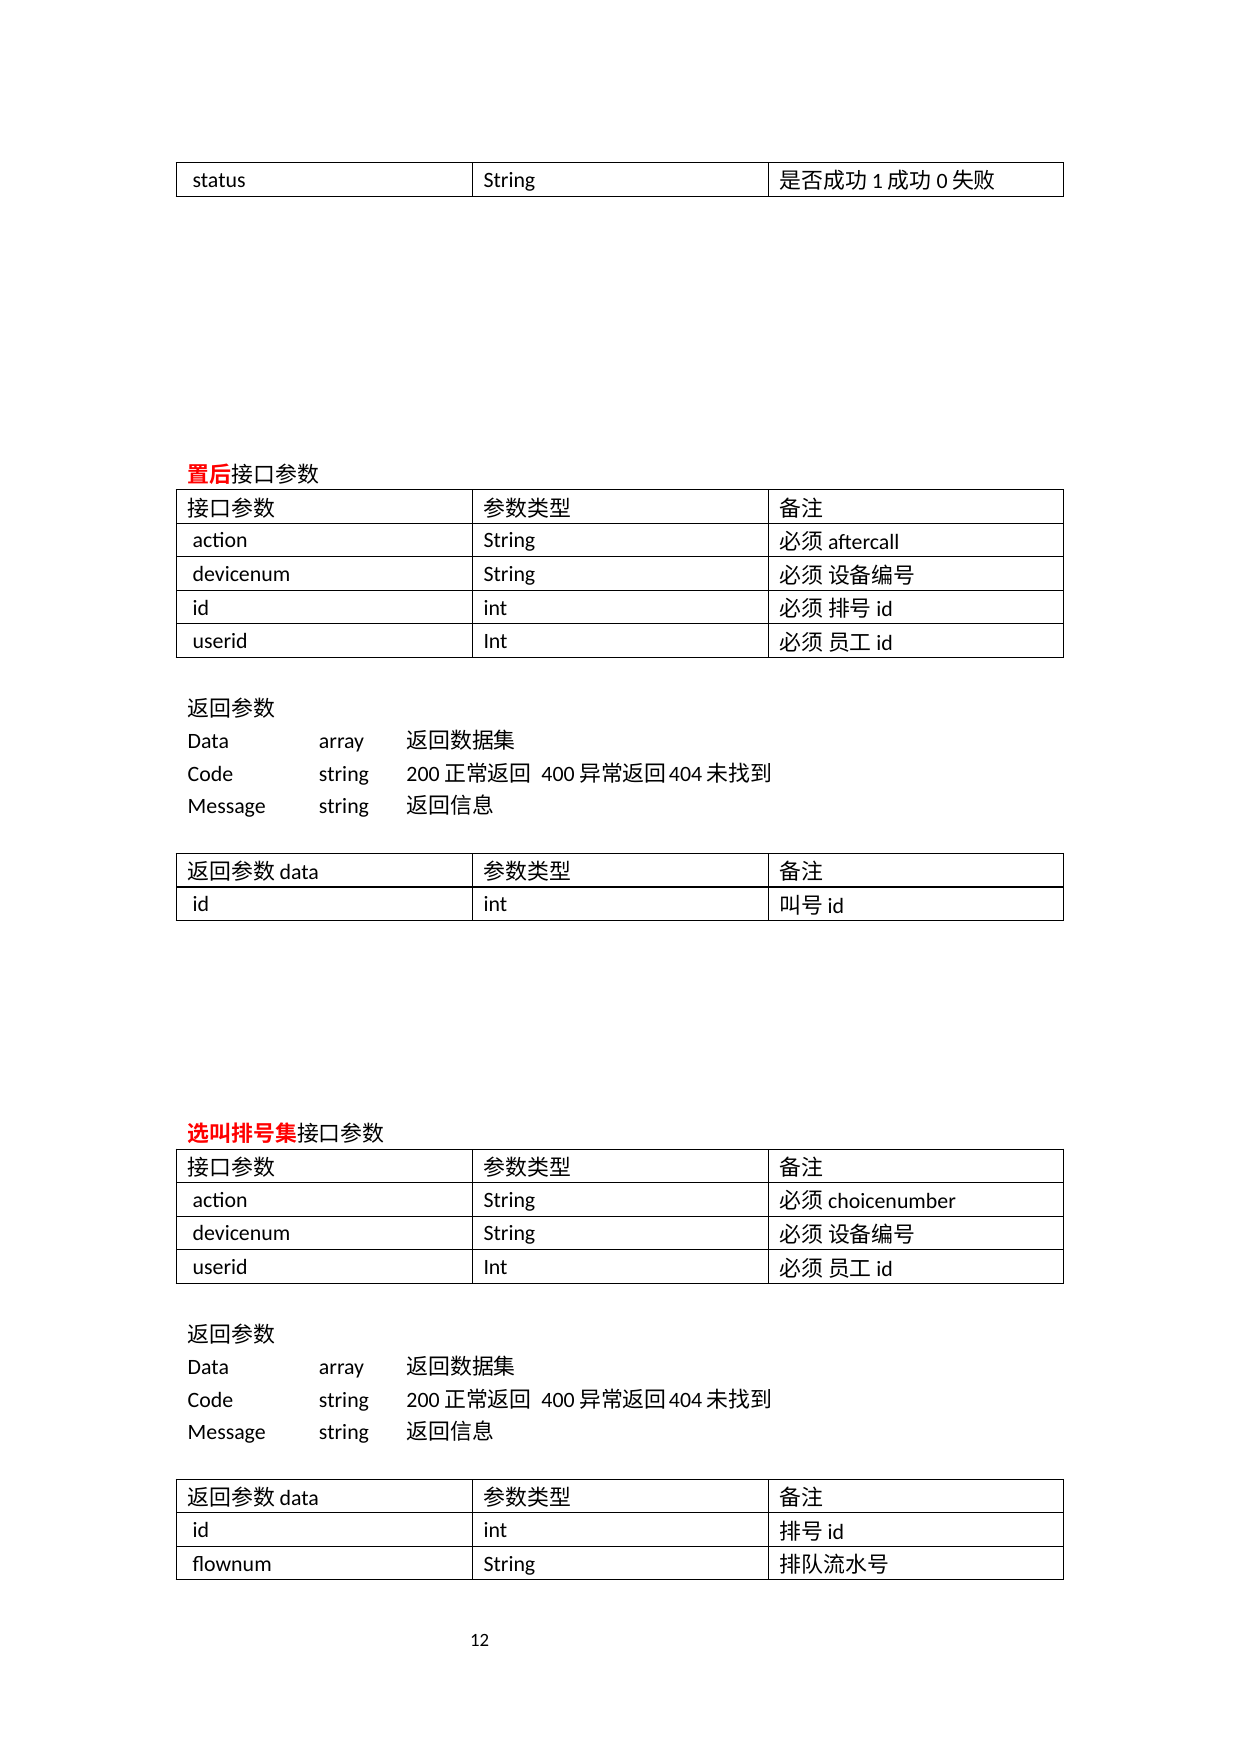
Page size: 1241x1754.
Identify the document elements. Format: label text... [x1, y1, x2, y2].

table_header 接口参数 [177, 490, 472, 523]
table_cell action [177, 524, 472, 556]
table_cell 是否成功 1 成功 0失败 [769, 163, 1063, 196]
text Message string 返回信息 [187, 788, 1053, 820]
table_header 备注 [769, 1480, 1063, 1512]
text 置后接口参数 [187, 457, 1053, 489]
table_header 参数类型 [473, 1150, 768, 1182]
table_cell 必须 员工id [769, 1250, 1063, 1283]
table_cell int [473, 888, 768, 920]
text Data array 返回数据集 [187, 1349, 1053, 1381]
table_cell id [177, 591, 472, 623]
table_header 备注 [769, 854, 1063, 886]
table_header 返回参数data [177, 1480, 472, 1512]
table_header 参数类型 [473, 854, 768, 886]
text Message string 返回信息 [187, 1414, 1053, 1446]
table_cell 必须 员工id [769, 624, 1063, 657]
table_cell 排号id [769, 1513, 1063, 1546]
table_header 参数类型 [473, 490, 768, 523]
table_cell devicenum [177, 557, 472, 590]
table_cell Int [473, 1250, 768, 1283]
table_cell 必须 aftercall [769, 524, 1063, 556]
table_header 参数类型 [473, 1480, 768, 1512]
table_header 备注 [769, 490, 1063, 523]
table_cell int [473, 591, 768, 623]
table_cell int [473, 1513, 768, 1546]
table_cell Int [473, 624, 768, 657]
text 返回参数 [187, 1316, 1053, 1349]
table_cell 必须 choicenumber [769, 1183, 1063, 1216]
table_cell 叫号id [769, 888, 1063, 920]
table_cell 必须 设备编号 [769, 557, 1063, 590]
table_cell 必须 排号id [769, 591, 1063, 623]
table_cell String [473, 1547, 768, 1579]
table_cell devicenum [177, 1217, 472, 1249]
table_cell id [177, 888, 472, 920]
table_cell String [473, 163, 768, 196]
table_cell String [473, 557, 768, 590]
table_header 返回参数data [177, 854, 472, 886]
table_cell status [177, 163, 472, 196]
table_cell 排队流水号 [769, 1547, 1063, 1579]
table_cell flownum [177, 1547, 472, 1579]
table_cell String [473, 1183, 768, 1216]
table_cell String [473, 524, 768, 556]
table_header 接口参数 [177, 1150, 472, 1182]
table_cell id [177, 1513, 472, 1546]
text 选叫排号集接口参数 [187, 1116, 1053, 1148]
text Code string 200正常返回 400异常返回 404未找到 [187, 1381, 1053, 1414]
table_cell 必须 设备编号 [769, 1217, 1063, 1249]
text Data array 返回数据集 [187, 723, 1053, 755]
text Code string 200正常返回 400异常返回 404未找到 [187, 755, 1053, 788]
text 返回参数 [187, 690, 1053, 723]
table_header 备注 [769, 1150, 1063, 1182]
table_cell userid [177, 1250, 472, 1283]
table_cell String [473, 1217, 768, 1249]
table_cell userid [177, 624, 472, 657]
table_cell action [177, 1183, 472, 1216]
